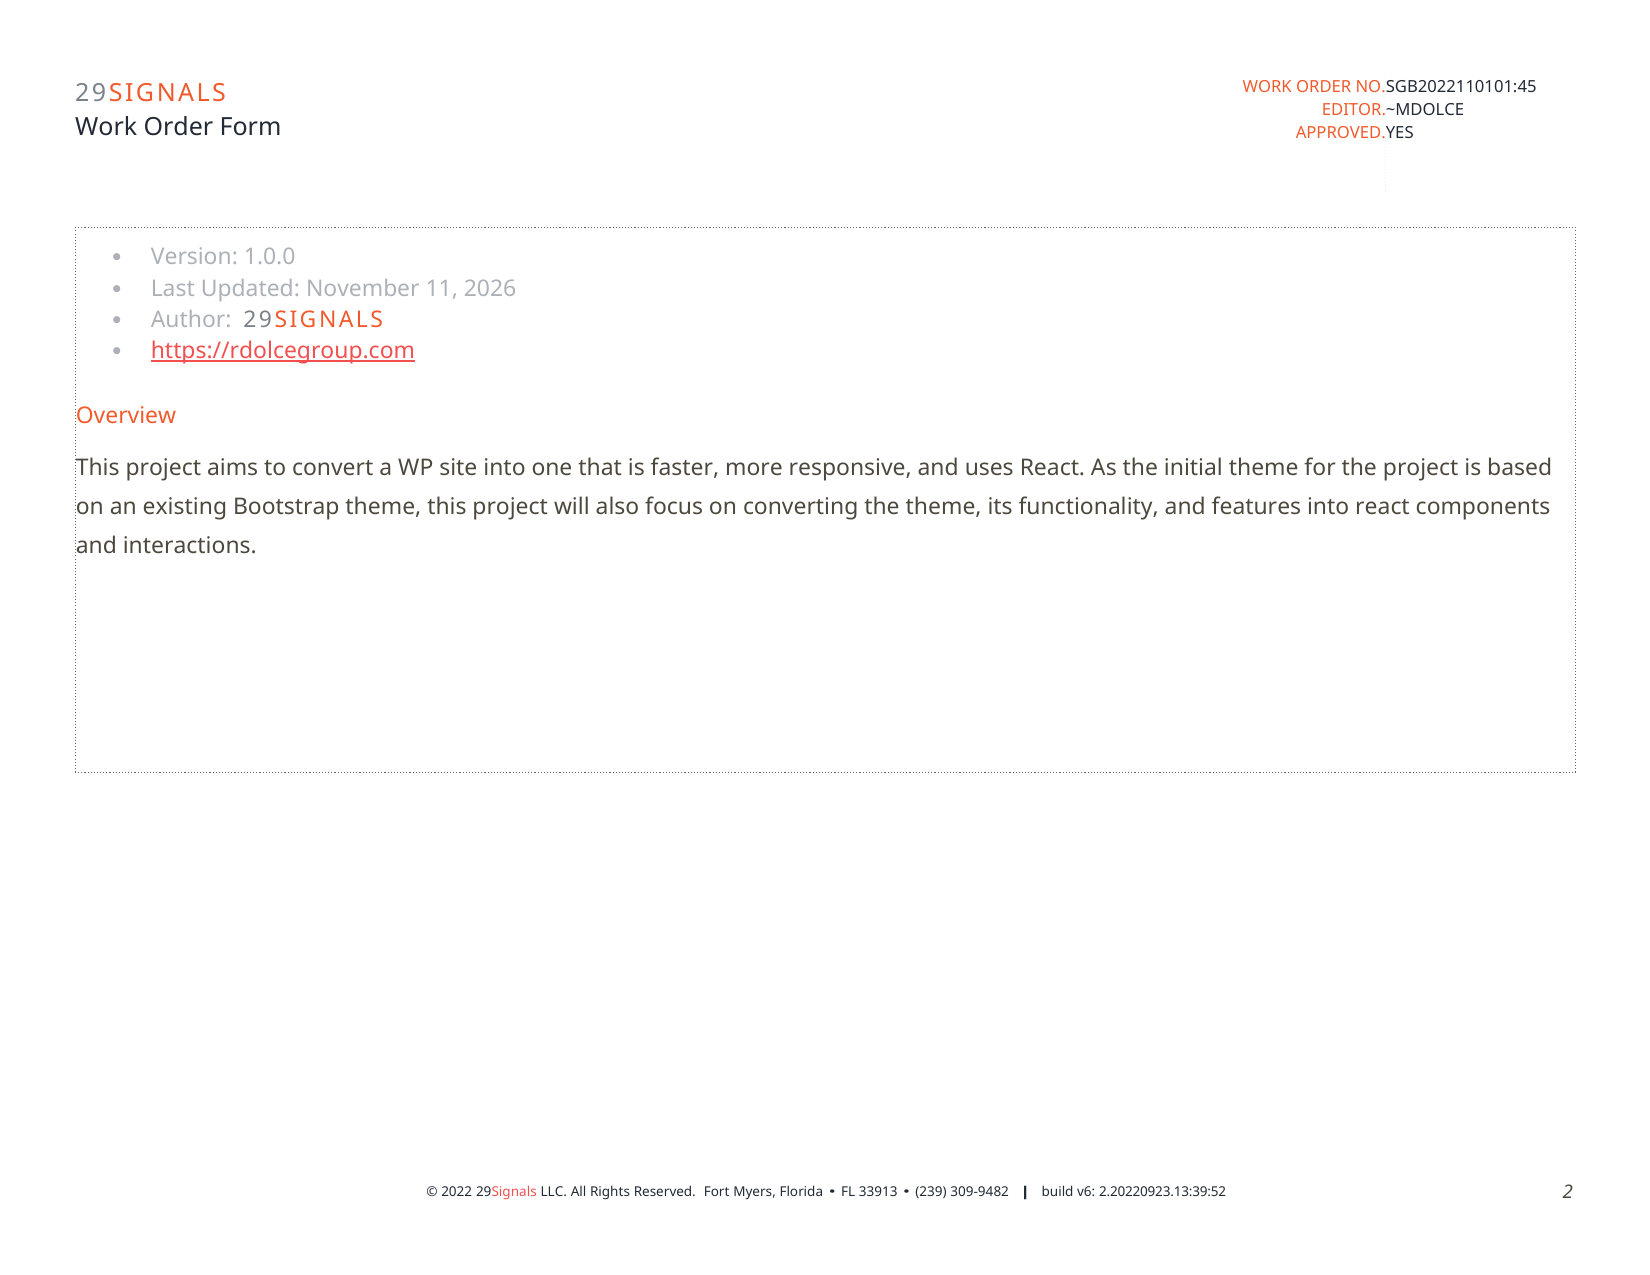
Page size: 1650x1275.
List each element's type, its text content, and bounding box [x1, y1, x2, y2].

table_cell Version: 1.0.0 Last Updated: December 26, 2022 Author: 29SIGNALS https://rdolcegroup.com Overview This project aims to convert a WP site into one that is faster, more responsive, and uses React. As the initial theme for the project is based on an existing Bootstrap theme, this project will also focus on converting the theme, its functionality, and features into react components and interactions. [76, 227, 1576, 772]
